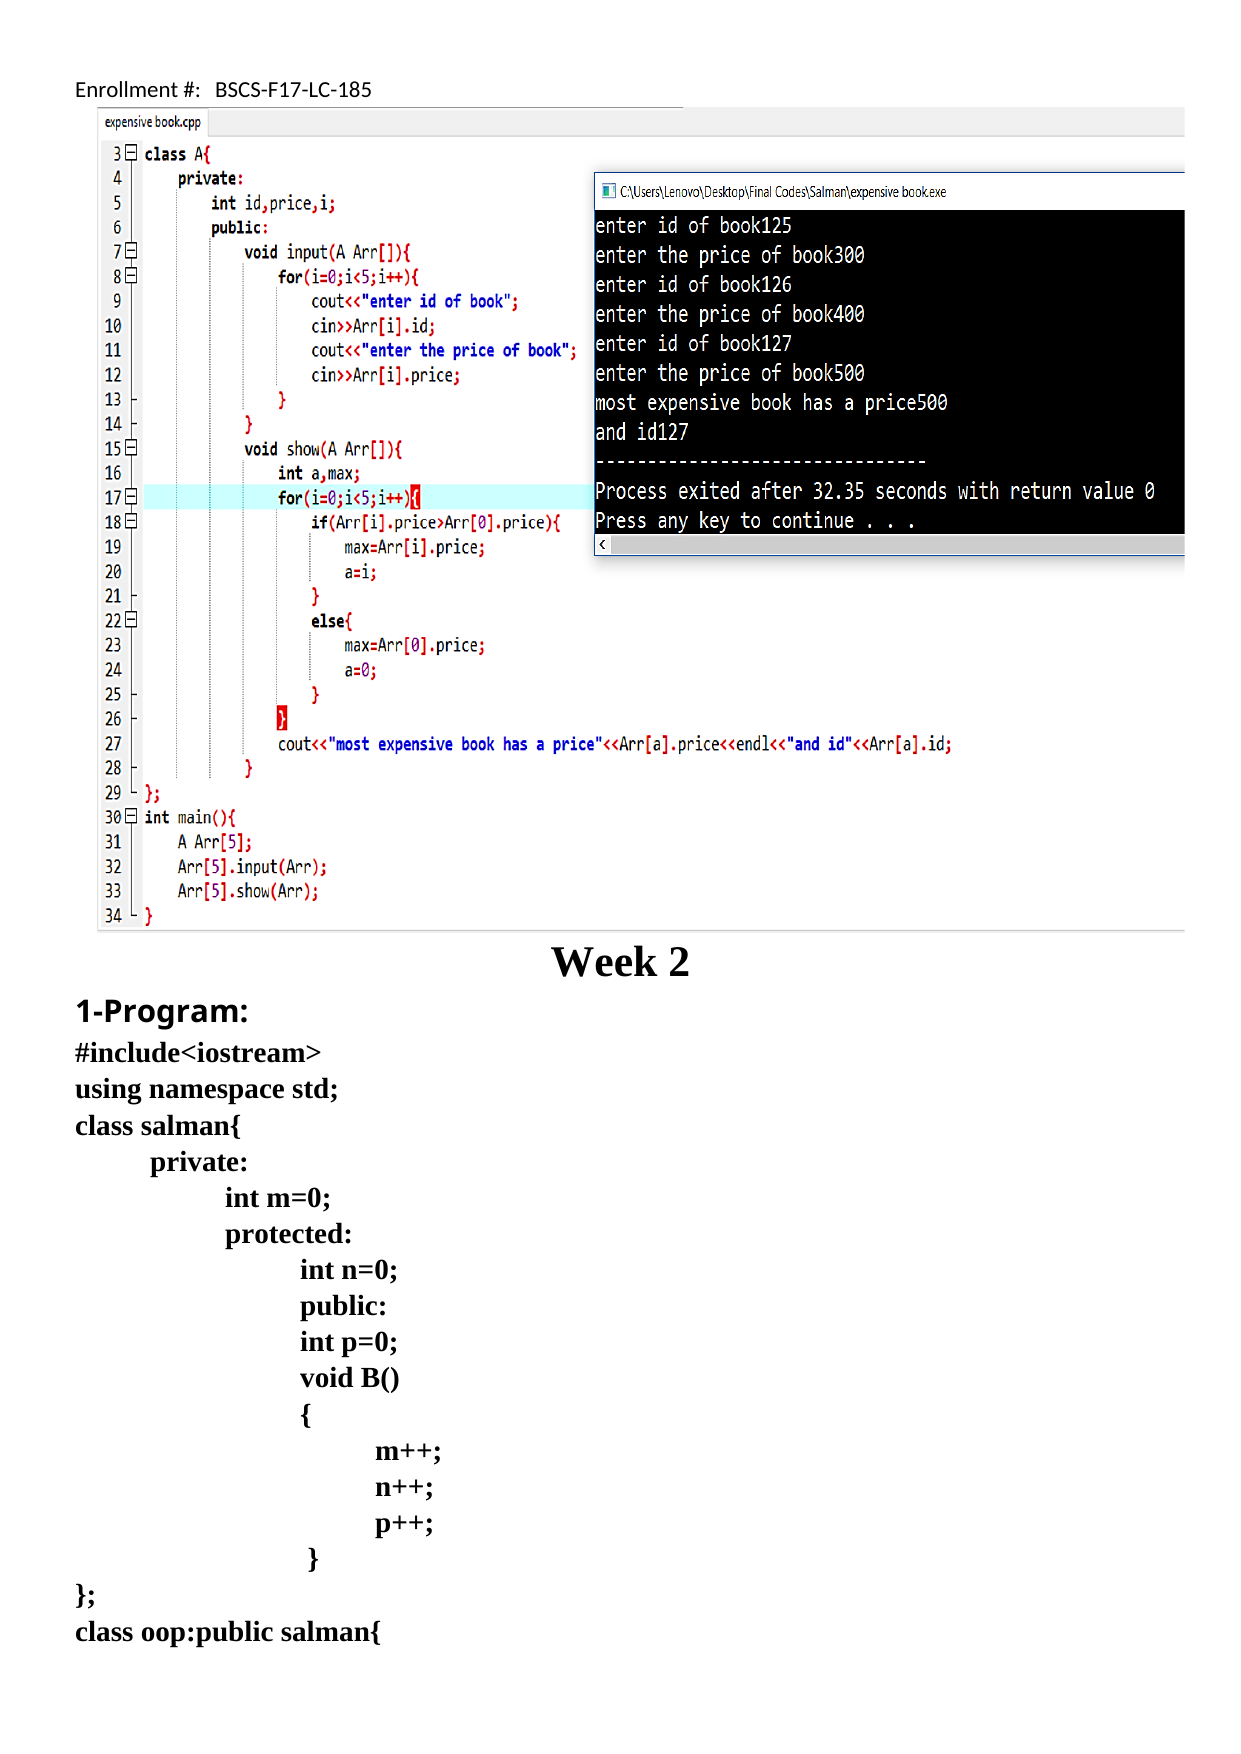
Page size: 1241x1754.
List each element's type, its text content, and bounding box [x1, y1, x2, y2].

text { [75, 1397, 1165, 1430]
text class oop:public salman{ [75, 1614, 1165, 1647]
text using namespace std; [75, 1071, 1165, 1105]
text m++; [75, 1433, 1165, 1466]
text int p=0; [75, 1324, 1165, 1358]
text p++; [75, 1505, 1165, 1539]
text #include<iostream> [75, 1035, 1165, 1069]
text }; [75, 1577, 1165, 1611]
text private: [75, 1144, 1165, 1177]
text 1-Program: [75, 989, 1165, 1032]
text protected: [75, 1216, 1165, 1249]
text void B() [75, 1361, 1165, 1394]
text int n=0; [75, 1252, 1165, 1286]
picture [97, 107, 1185, 933]
text class salman{ [75, 1108, 1165, 1141]
text public: [75, 1288, 1165, 1322]
text n++; [75, 1469, 1165, 1503]
text } [75, 1541, 1165, 1575]
text int m=0; [75, 1180, 1165, 1213]
